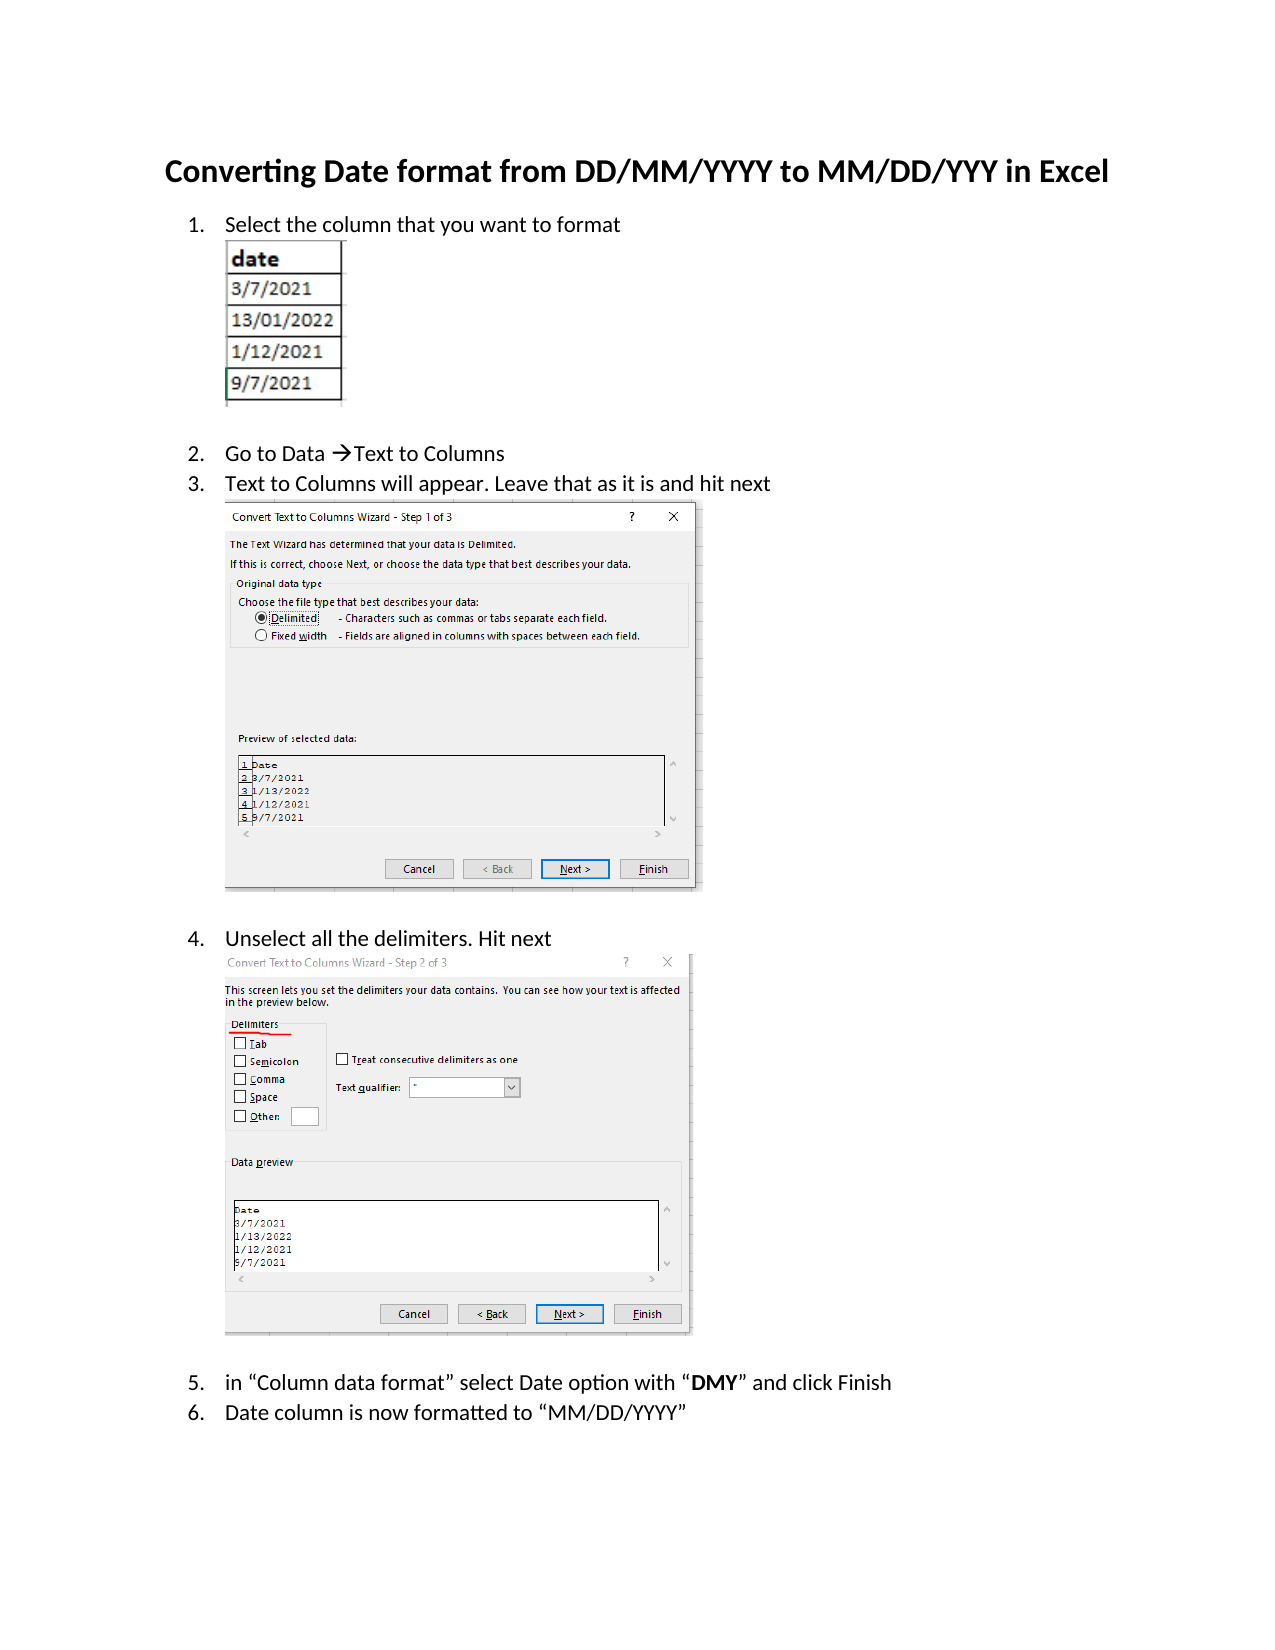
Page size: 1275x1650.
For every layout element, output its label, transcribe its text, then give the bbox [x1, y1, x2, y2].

list Unselect all the delimiters. Hit next [187, 924, 1125, 952]
picture [225, 954, 694, 1336]
picture [225, 240, 347, 407]
list in “Column data format” select Date option with “DMY” and click Finish [187, 1368, 1125, 1396]
list Go to Data Text to Columns [187, 439, 1125, 467]
list Select the column that you want to format [187, 211, 1125, 239]
list Date column is now formatted to “MM/DD/YYYY” [187, 1398, 1125, 1426]
list Text to Columns will appear. Leave that as it is and hit next [187, 469, 1125, 497]
picture [225, 499, 703, 892]
text Converting Date format from DD/MM/YYYY to MM/DD/YYY in Excel [150, 150, 1125, 191]
